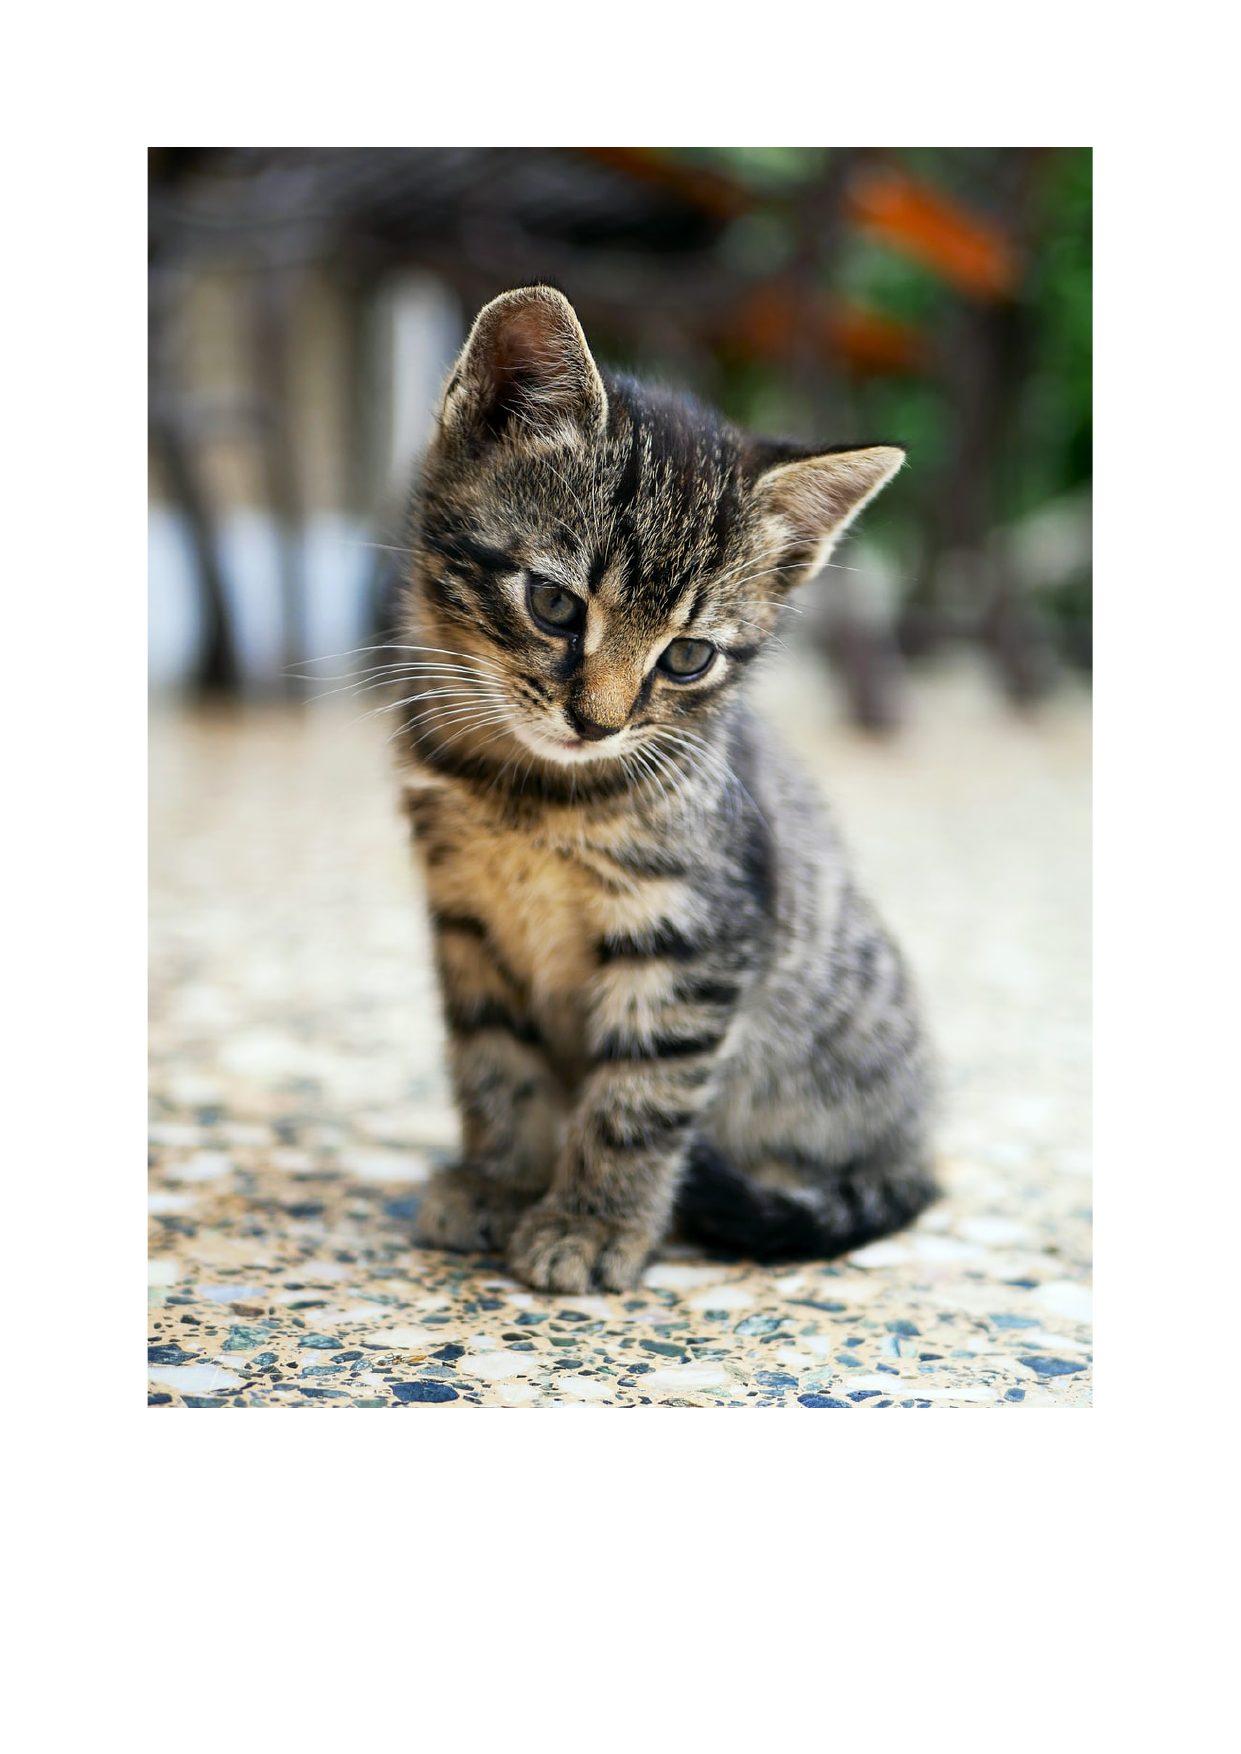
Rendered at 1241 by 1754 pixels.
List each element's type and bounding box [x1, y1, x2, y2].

picture [147, 147, 1093, 1408]
